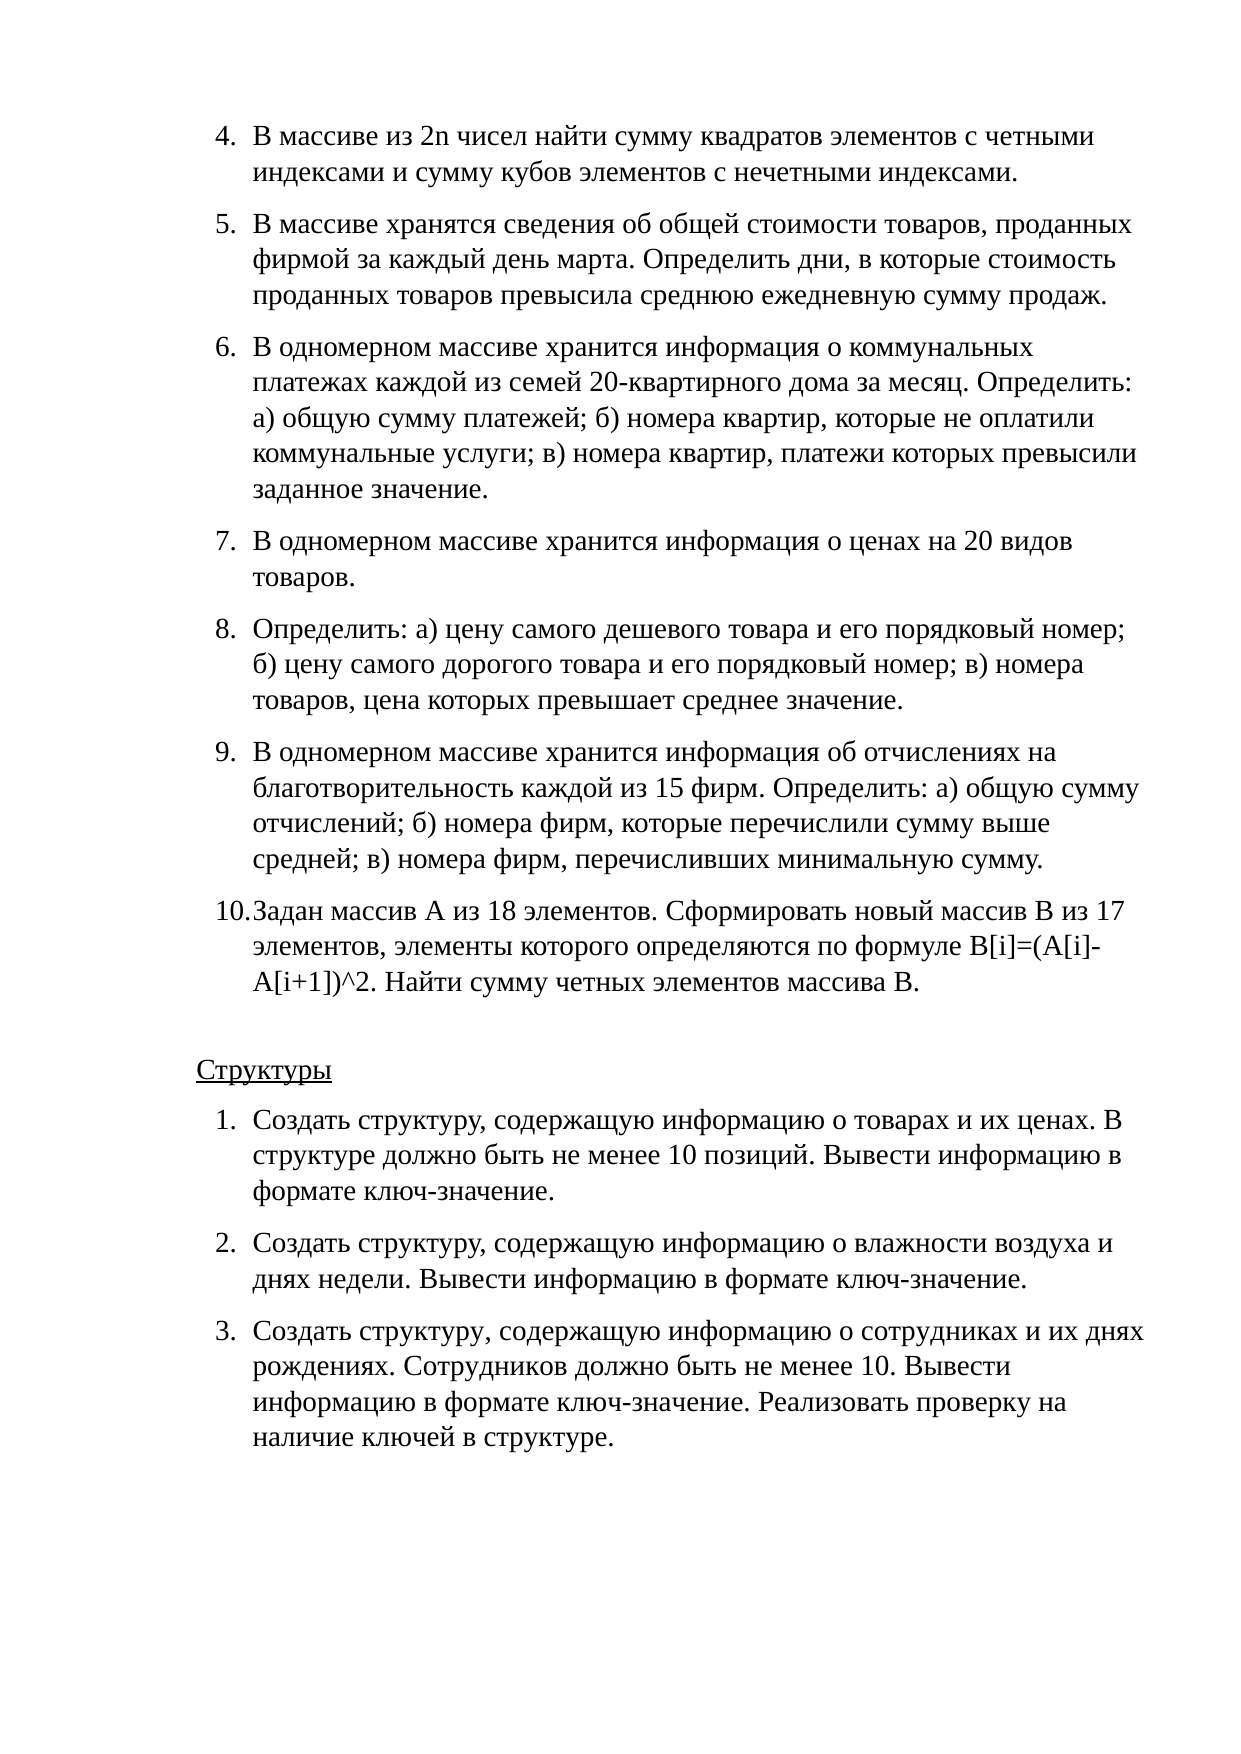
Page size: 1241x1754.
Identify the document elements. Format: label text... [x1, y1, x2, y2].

list Создать структуру, содержащую информацию о влажности воздуха и днях недели. Вывести информацию в формате ключ-значение. [215, 1225, 1152, 1294]
list В массиве из 2n чисел найти сумму квадратов элементов с четными индексами и сумму кубов элементов с нечетными индексами. [215, 118, 1152, 187]
list В одномерном массиве хранится информация о ценах на 20 видов товаров. [215, 523, 1152, 592]
list Определить: а) цену самого дешевого товара и его порядковый номер; б) цену самого дорогого товара и его порядковый номер; в) номера товаров, цена которых превышает среднее значение. [215, 611, 1152, 716]
list В одномерном массиве хранится информация об отчислениях на благотворительность каждой из 15 фирм. Определить: а) общую сумму отчислений; б) номера фирм, которые перечислили сумму выше средней; в) номера фирм, перечисливших минимальную сумму. [215, 734, 1152, 874]
list Создать структуру, содержащую информацию о товарах и их ценах. В структуре должно быть не менее 10 позиций. Вывести информацию в формате ключ-значение. [215, 1102, 1152, 1207]
text Структуры [177, 1052, 1152, 1085]
list В одномерном массиве хранится информация о коммунальных платежах каждой из семей 20-квартирного дома за месяц. Определить: а) общую сумму платежей; б) номера квартир, которые не оплатили коммунальные услуги; в) номера квартир, платежи которых превысили заданное значение. [215, 329, 1152, 505]
list В массиве хранятся сведения об общей стоимости товаров, проданных фирмой за каждый день марта. Определить дни, в которые стоимость проданных товаров превысила среднюю ежедневную сумму продаж. [215, 206, 1152, 310]
list Создать структуру, содержащую информацию о сотрудниках и их днях рождениях. Сотрудников должно быть не менее 10. Вывести информацию в формате ключ-значение. Реализовать проверку на наличие ключей в структуре. [215, 1313, 1152, 1453]
list Задан массив А из 18 элементов. Сформировать новый массив В из 17 элементов, элементы которого определяются по формуле B[i]=(А[i]-А[i+1])^2. Найти сумму четных элементов массива B. [215, 893, 1152, 1033]
